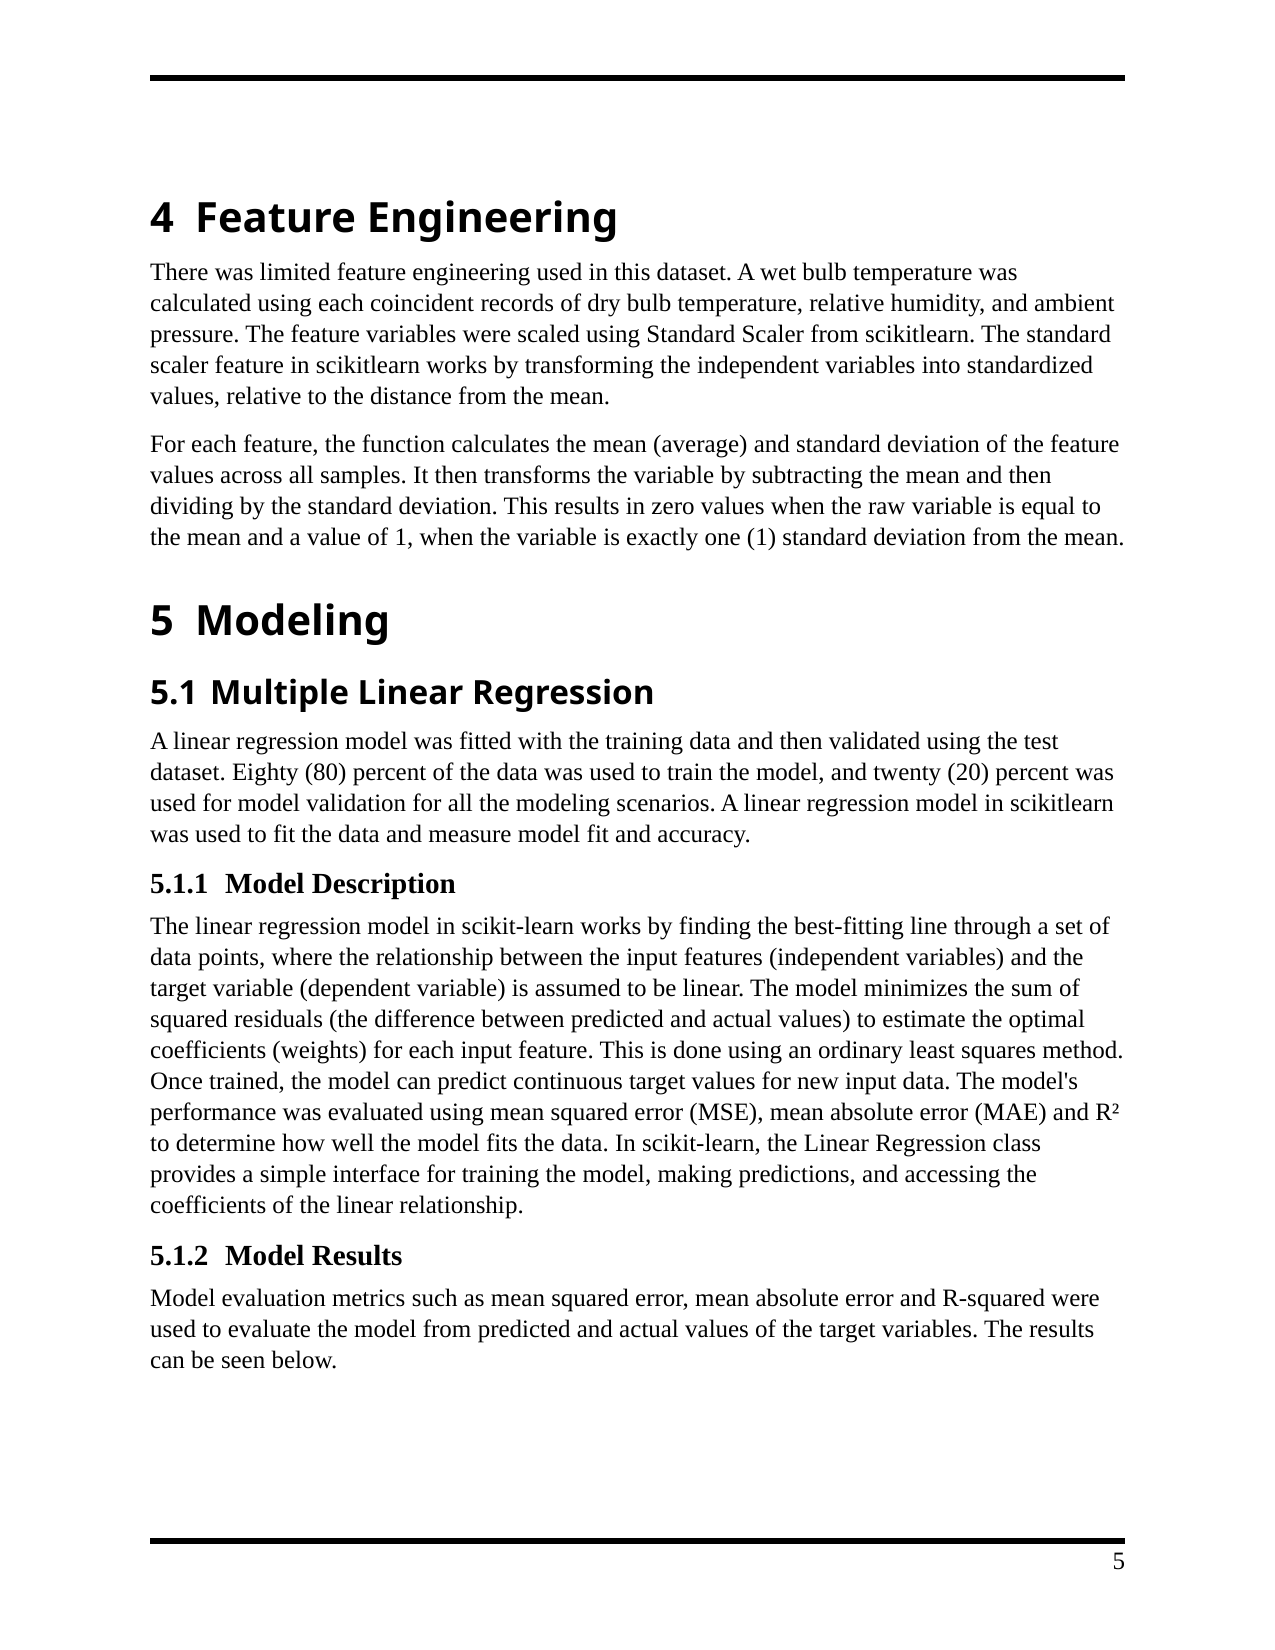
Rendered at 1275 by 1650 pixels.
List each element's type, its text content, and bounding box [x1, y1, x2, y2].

text There was limited feature engineering used in this dataset. A wet bulb temperature was calculated using each coincident records of dry bulb temperature, relative humidity, and ambient pressure. The feature variables were scaled using Standard Scaler from scikitlearn. The standard scaler feature in scikitlearn works by transforming the independent variables into standardized values, relative to the distance from the mean. [150, 257, 1125, 410]
text A linear regression model was fitted with the training data and then validated using the test dataset. Eighty (80) percent of the data was used to train the model, and twenty (20) percent was used for model validation for all the modeling scenarios. A linear regression model in scikitlearn was used to fit the data and measure model fit and accuracy. [150, 726, 1125, 848]
text Model evaluation metrics such as mean squared error, mean absolute error and R-squared were used to evaluate the model from predicted and actual values of the target variables. The results can be seen below. [150, 1283, 1125, 1373]
subtitle Model Description [75, 867, 1125, 900]
text The linear regression model in scikit-learn works by finding the best-fitting line through a set of data points, where the relationship between the input features (independent variables) and the target variable (dependent variable) is assumed to be linear. The model minimizes the sum of squared residuals (the difference between predicted and actual values) to estimate the optimal coefficients (weights) for each input feature. This is done using an ordinary least squares method. Once trained, the model can predict continuous target values for new input data. The model's performance was evaluated using mean squared error (MSE), mean absolute error (MAE) and R² to determine how well the model fits the data. In scikit-learn, the Linear Regression class provides a simple interface for training the model, making predictions, and accessing the coefficients of the linear relationship. [150, 911, 1125, 1219]
subtitle Modeling [150, 591, 1125, 647]
subtitle Model Results [75, 1238, 1125, 1272]
text For each feature, the function calculates the mean (average) and standard deviation of the feature values across all samples. It then transforms the variable by subtracting the mean and then dividing by the standard deviation. This results in zero values when the raw variable is equal to the mean and a value of 1, when the variable is exactly one (1) standard deviation from the mean. [150, 429, 1125, 551]
subtitle Multiple Linear Regression [150, 668, 1125, 714]
subtitle Feature Engineering [150, 187, 1125, 244]
